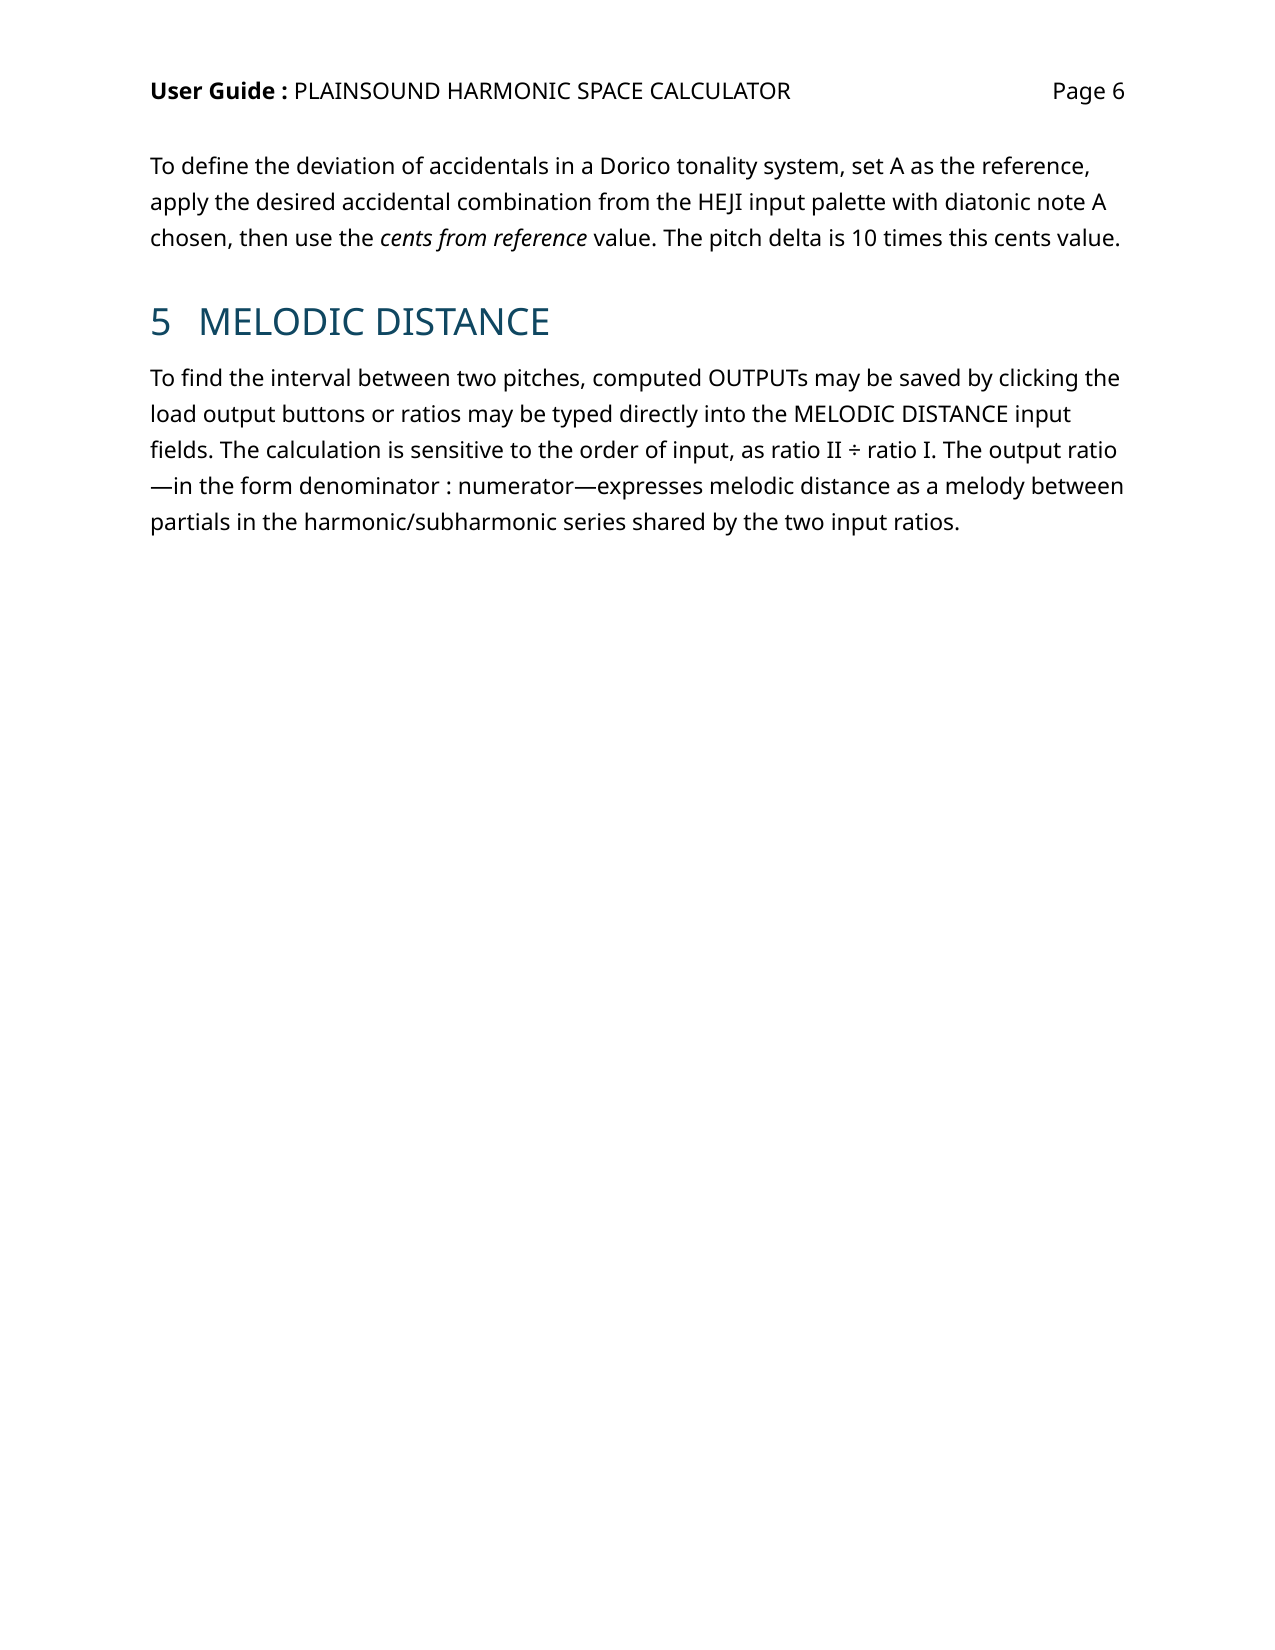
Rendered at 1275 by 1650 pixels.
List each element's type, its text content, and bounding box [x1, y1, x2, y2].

subtitle MELODIC DISTANCE [150, 295, 1125, 346]
text To find the interval between two pitches, computed OUTPUTs may be saved by clicking the load output buttons or ratios may be typed directly into the MELODIC DISTANCE input fields. The calculation is sensitive to the order of input, as ratio II ÷ ratio I. The output ratio—in the form denominator : numerator—expresses melodic distance as a melody between partials in the harmonic/subharmonic series shared by the two input ratios. [150, 362, 1125, 537]
text To define the deviation of accidentals in a Dorico tonality system, set A as the reference, apply the desired accidental combination from the HEJI input palette with diatonic note A chosen, then use the cents from reference value. The pitch delta is 10 times this cents value. [150, 150, 1125, 253]
